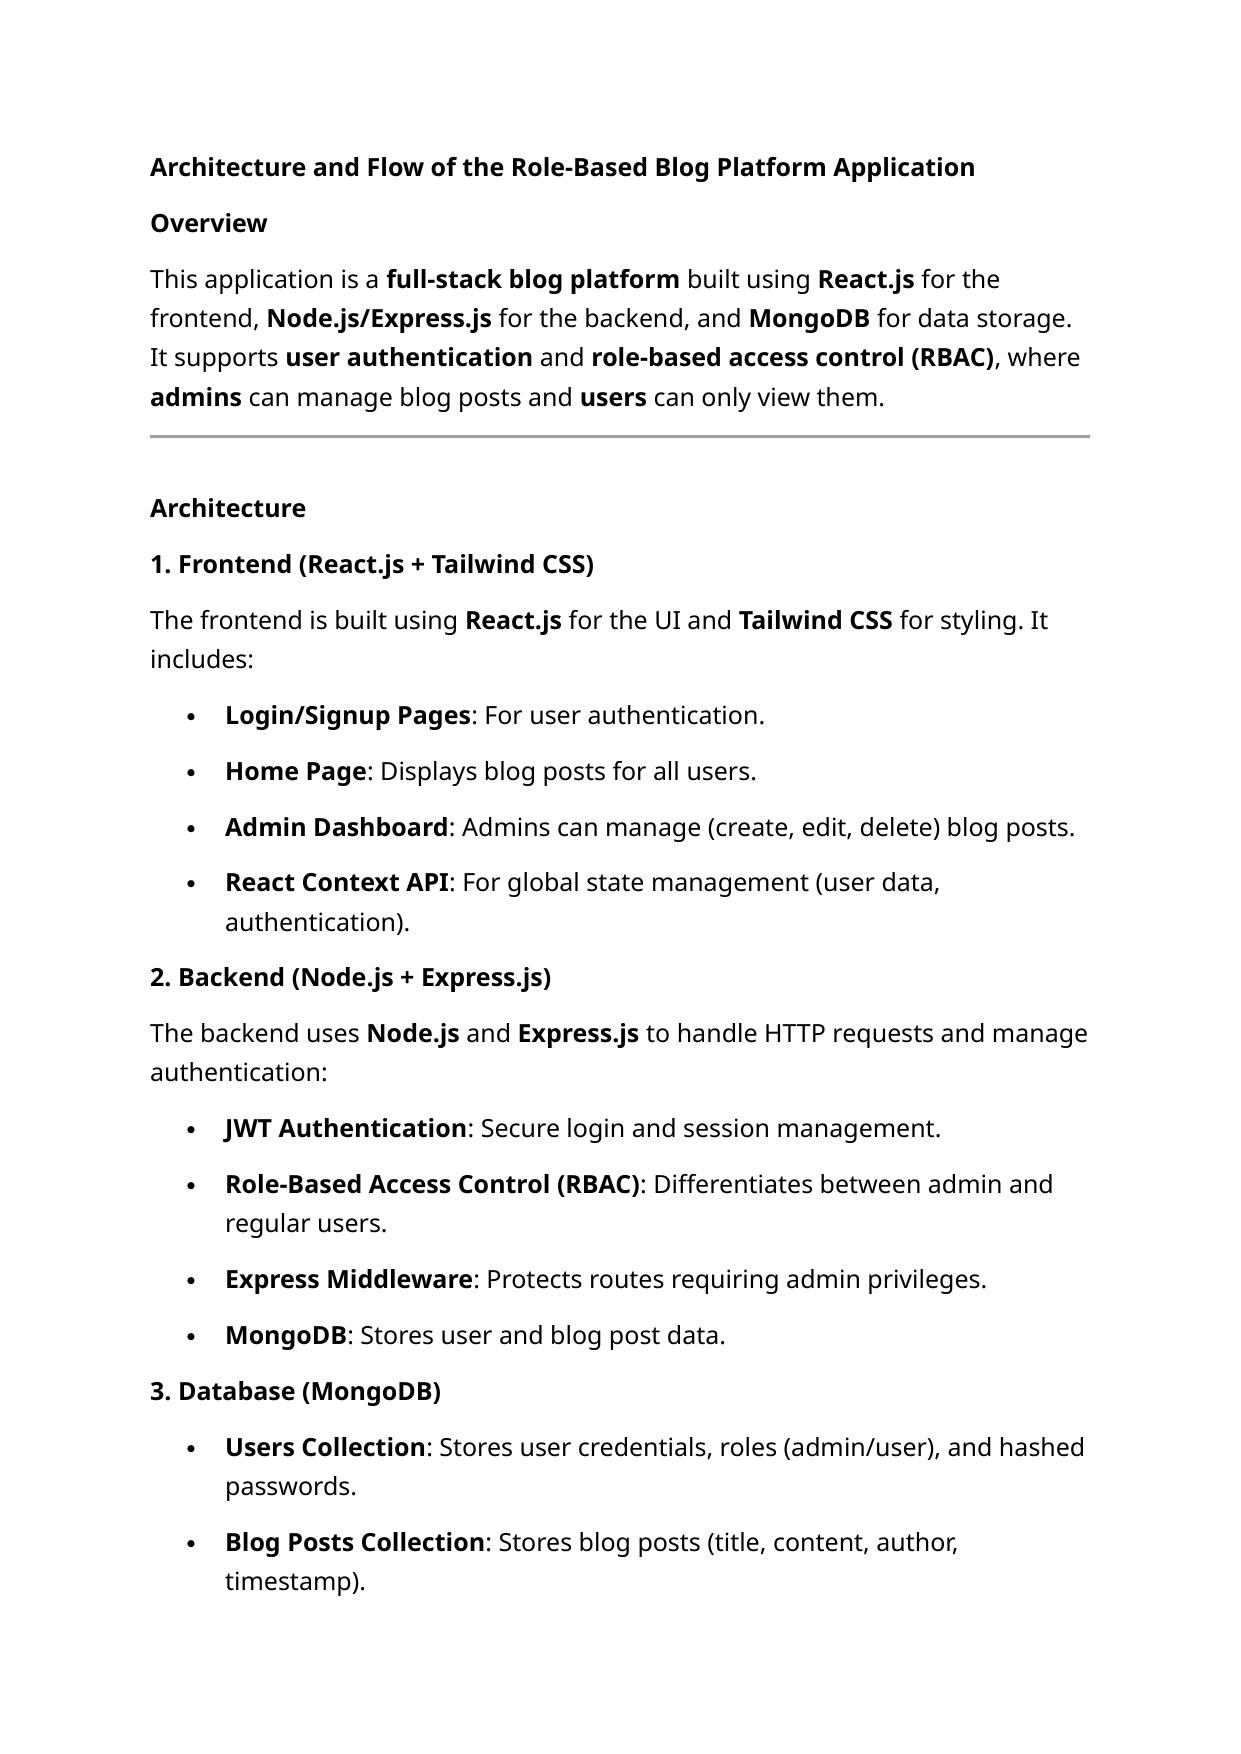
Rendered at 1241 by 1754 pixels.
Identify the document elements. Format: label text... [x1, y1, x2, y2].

list JWT Authentication: Secure login and session management. [187, 1111, 1090, 1145]
list MongoDB: Stores user and blog post data. [187, 1317, 1090, 1352]
list Express Middleware: Protects routes requiring admin privileges. [187, 1262, 1090, 1296]
text Overview [150, 206, 1090, 240]
text The backend uses Node.js and Express.js to handle HTTP requests and manage authentication: [150, 1016, 1090, 1089]
text 3. Database (MongoDB) [150, 1373, 1090, 1407]
list Role-Based Access Control (RBAC): Differentiates between admin and regular users. [187, 1167, 1090, 1240]
list React Context API: For global state management (user data, authentication). [187, 865, 1090, 938]
text This application is a full-stack blog platform built using React.js for the frontend, Node.js/Express.js for the backend, and MongoDB for data storage. It supports user authentication and role-based access control (RBAC), where admins can manage blog posts and users can only view them. [150, 262, 1090, 413]
text Architecture and Flow of the Role-Based Blog Platform Application [150, 150, 1090, 184]
list Users Collection: Stores user credentials, roles (admin/user), and hashed passwords. [187, 1429, 1090, 1502]
text 2. Backend (Node.js + Express.js) [150, 960, 1090, 994]
text The frontend is built using React.js for the UI and Tailwind CSS for styling. It includes: [150, 602, 1090, 676]
list Home Page: Displays blog posts for all users. [187, 753, 1090, 787]
list Admin Dashboard: Admins can manage (create, edit, delete) blog posts. [187, 809, 1090, 843]
list Blog Posts Collection: Stores blog posts (title, content, author, timestamp). [187, 1524, 1090, 1597]
list Login/Signup Pages: For user authentication. [187, 697, 1090, 732]
text Architecture [150, 491, 1090, 525]
text 1. Frontend (React.js + Tailwind CSS) [150, 547, 1090, 581]
